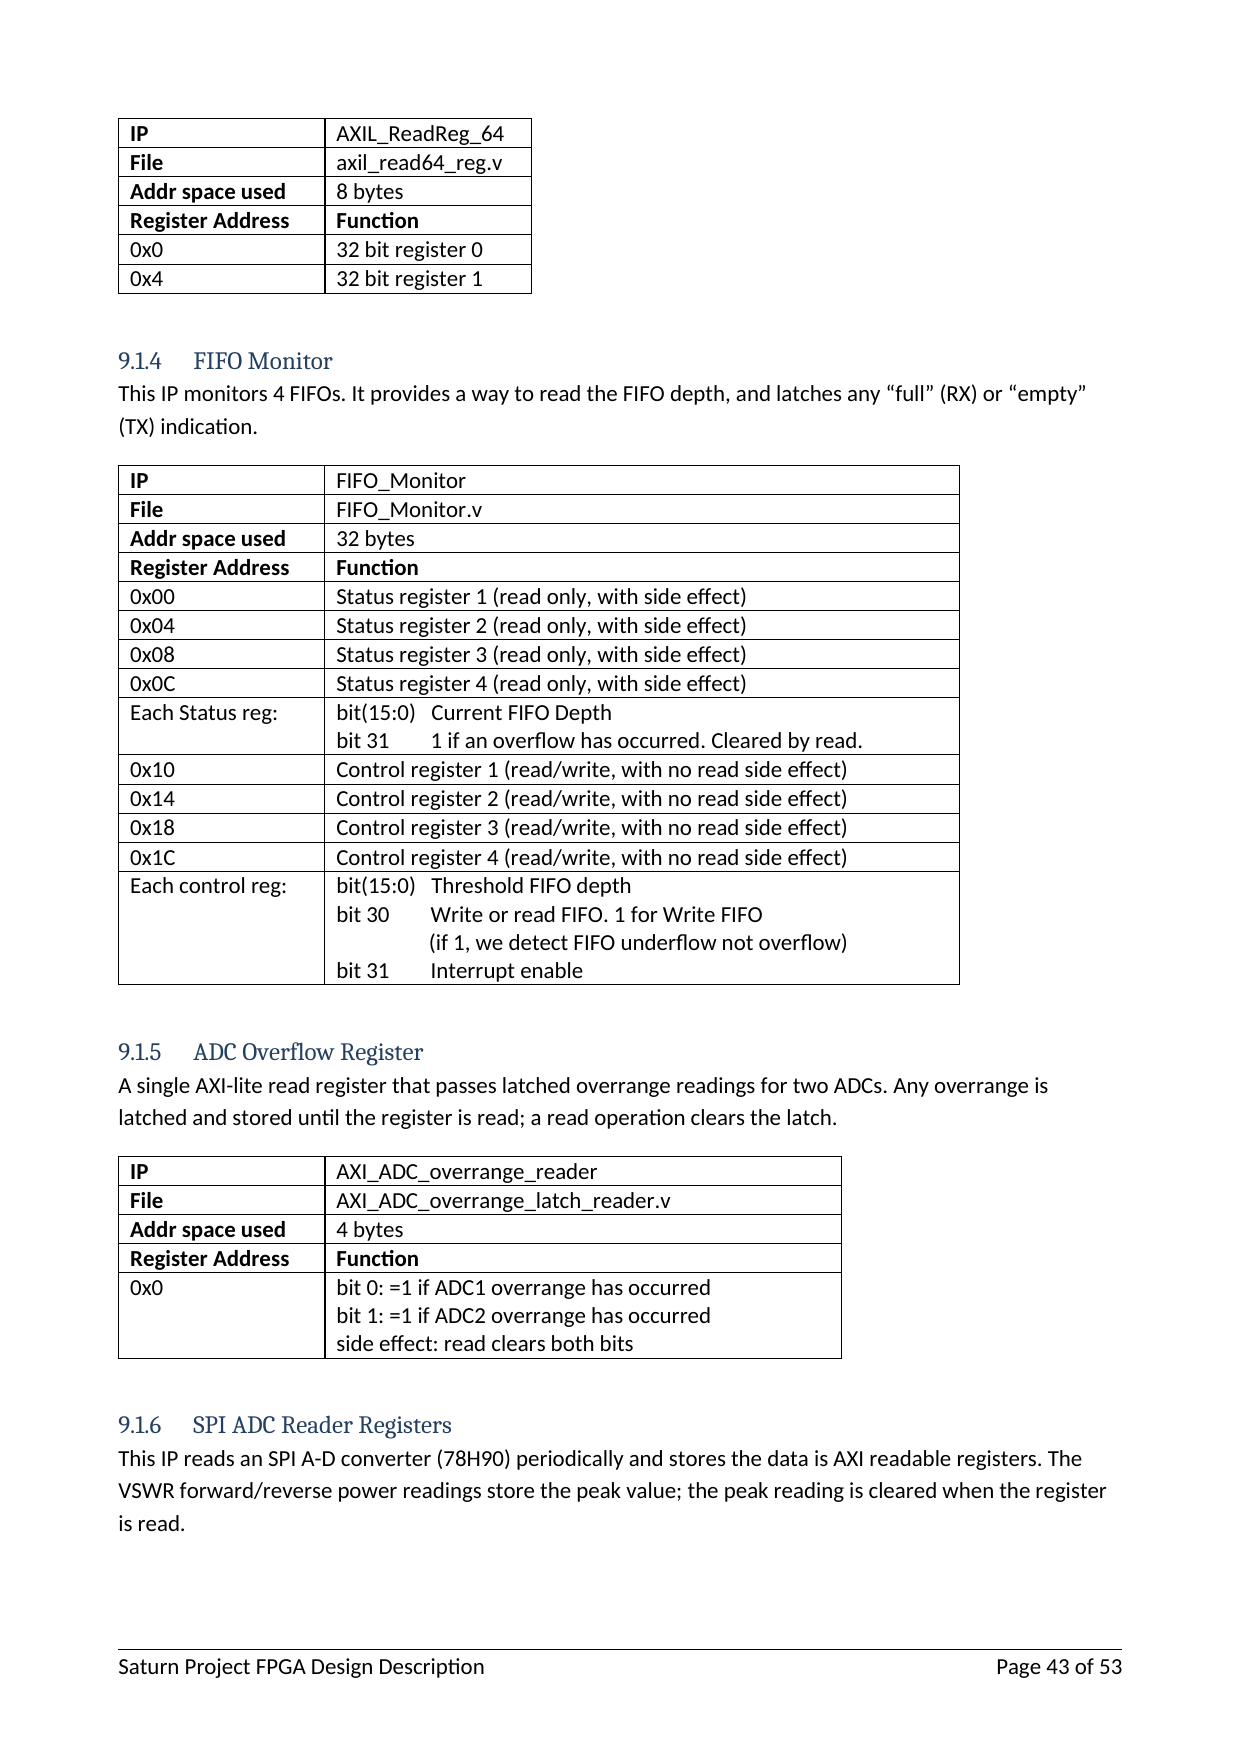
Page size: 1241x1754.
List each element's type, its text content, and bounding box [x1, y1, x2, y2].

subtitle FIFO Monitor [118, 347, 1122, 375]
table_cell 4 bytes [326, 1215, 841, 1243]
table_cell 0x10 [119, 755, 324, 783]
table_cell Register Address [119, 553, 324, 581]
table_cell Status register 4 (read only, with side effect) [325, 669, 959, 697]
table_cell Control register 1 (read/write, with no read side effect) [325, 755, 959, 783]
table_header AXI_ADC_overrange_reader [326, 1157, 841, 1185]
table_cell 32 bit register 0 [326, 235, 531, 263]
table_cell File [119, 495, 324, 523]
table_cell Register Address [119, 206, 324, 234]
table_cell 0x0 [119, 1273, 324, 1357]
table_cell 0x1C [119, 843, 324, 871]
table_header IP [119, 119, 324, 147]
table_cell File [119, 1186, 324, 1214]
table_cell bit 0: =1 if ADC1 overrange has occurred bit 1: =1 if ADC2 overrange has occurred side effect: read clears both bits [326, 1273, 841, 1357]
table_cell 0x14 [119, 785, 324, 812]
table_cell 0x0C [119, 669, 324, 697]
table_cell Function [326, 206, 531, 234]
text This IP monitors 4 FIFOs. It provides a way to read the FIFO depth, and latches any “full” (RX) or “empty” (TX) indication. [118, 379, 1122, 440]
table_cell File [119, 148, 324, 176]
table_cell Function [325, 553, 959, 581]
table_cell Register Address [119, 1244, 324, 1272]
table_cell axil_read64_reg.v [326, 148, 531, 176]
table_cell Status register 2 (read only, with side effect) [325, 611, 959, 639]
table_cell Addr space used [119, 1215, 324, 1243]
table_cell bit(15:0) Current FIFO Depth bit 31 1 if an overflow has occurred. Cleared by read. [325, 698, 959, 754]
table_cell AXI_ADC_overrange_latch_reader.v [326, 1186, 841, 1214]
table_cell Addr space used [119, 524, 324, 552]
table_header IP [119, 1157, 324, 1185]
table_cell FIFO_Monitor.v [325, 495, 959, 523]
table_cell Status register 1 (read only, with side effect) [325, 582, 959, 610]
table_cell 0x0 [119, 235, 324, 263]
table_header AXIL_ReadReg_64 [326, 119, 531, 147]
table_header IP [119, 466, 324, 494]
table_cell Each control reg: [119, 872, 324, 984]
table_header FIFO_Monitor [325, 466, 959, 494]
text This IP reads an SPI A-D converter (78H90) periodically and stores the data is AXI readable registers. The VSWR forward/reverse power readings store the peak value; the peak reading is cleared when the register is read. [118, 1444, 1122, 1537]
table_cell Control register 4 (read/write, with no read side effect) [325, 843, 959, 871]
table_cell 0x00 [119, 582, 324, 610]
table_cell Function [326, 1244, 841, 1272]
text A single AXI-lite read register that passes latched overrange readings for two ADCs. Any overrange is latched and stored until the register is read; a read operation clears the latch. [118, 1071, 1122, 1131]
table_cell 0x04 [119, 611, 324, 639]
table_cell Each Status reg: [119, 698, 324, 754]
subtitle SPI ADC Reader Registers [118, 1411, 1122, 1440]
table_cell Control register 2 (read/write, with no read side effect) [325, 785, 959, 812]
table_cell 32 bit register 1 [326, 265, 531, 292]
table_cell Control register 3 (read/write, with no read side effect) [325, 814, 959, 842]
table_cell 32 bytes [325, 524, 959, 552]
table_cell 8 bytes [326, 177, 531, 205]
subtitle ADC Overflow Register [118, 1038, 1122, 1067]
table_cell Addr space used [119, 177, 324, 205]
table_cell Status register 3 (read only, with side effect) [325, 640, 959, 668]
table_cell 0x18 [119, 814, 324, 842]
table_cell bit(15:0) Threshold FIFO depth bit 30 Write or read FIFO. 1 for Write FIFO (if 1, we detect FIFO underflow not overflow) bit 31 Interrupt enable [325, 872, 959, 984]
table_cell 0x08 [119, 640, 324, 668]
table_cell 0x4 [119, 265, 324, 292]
